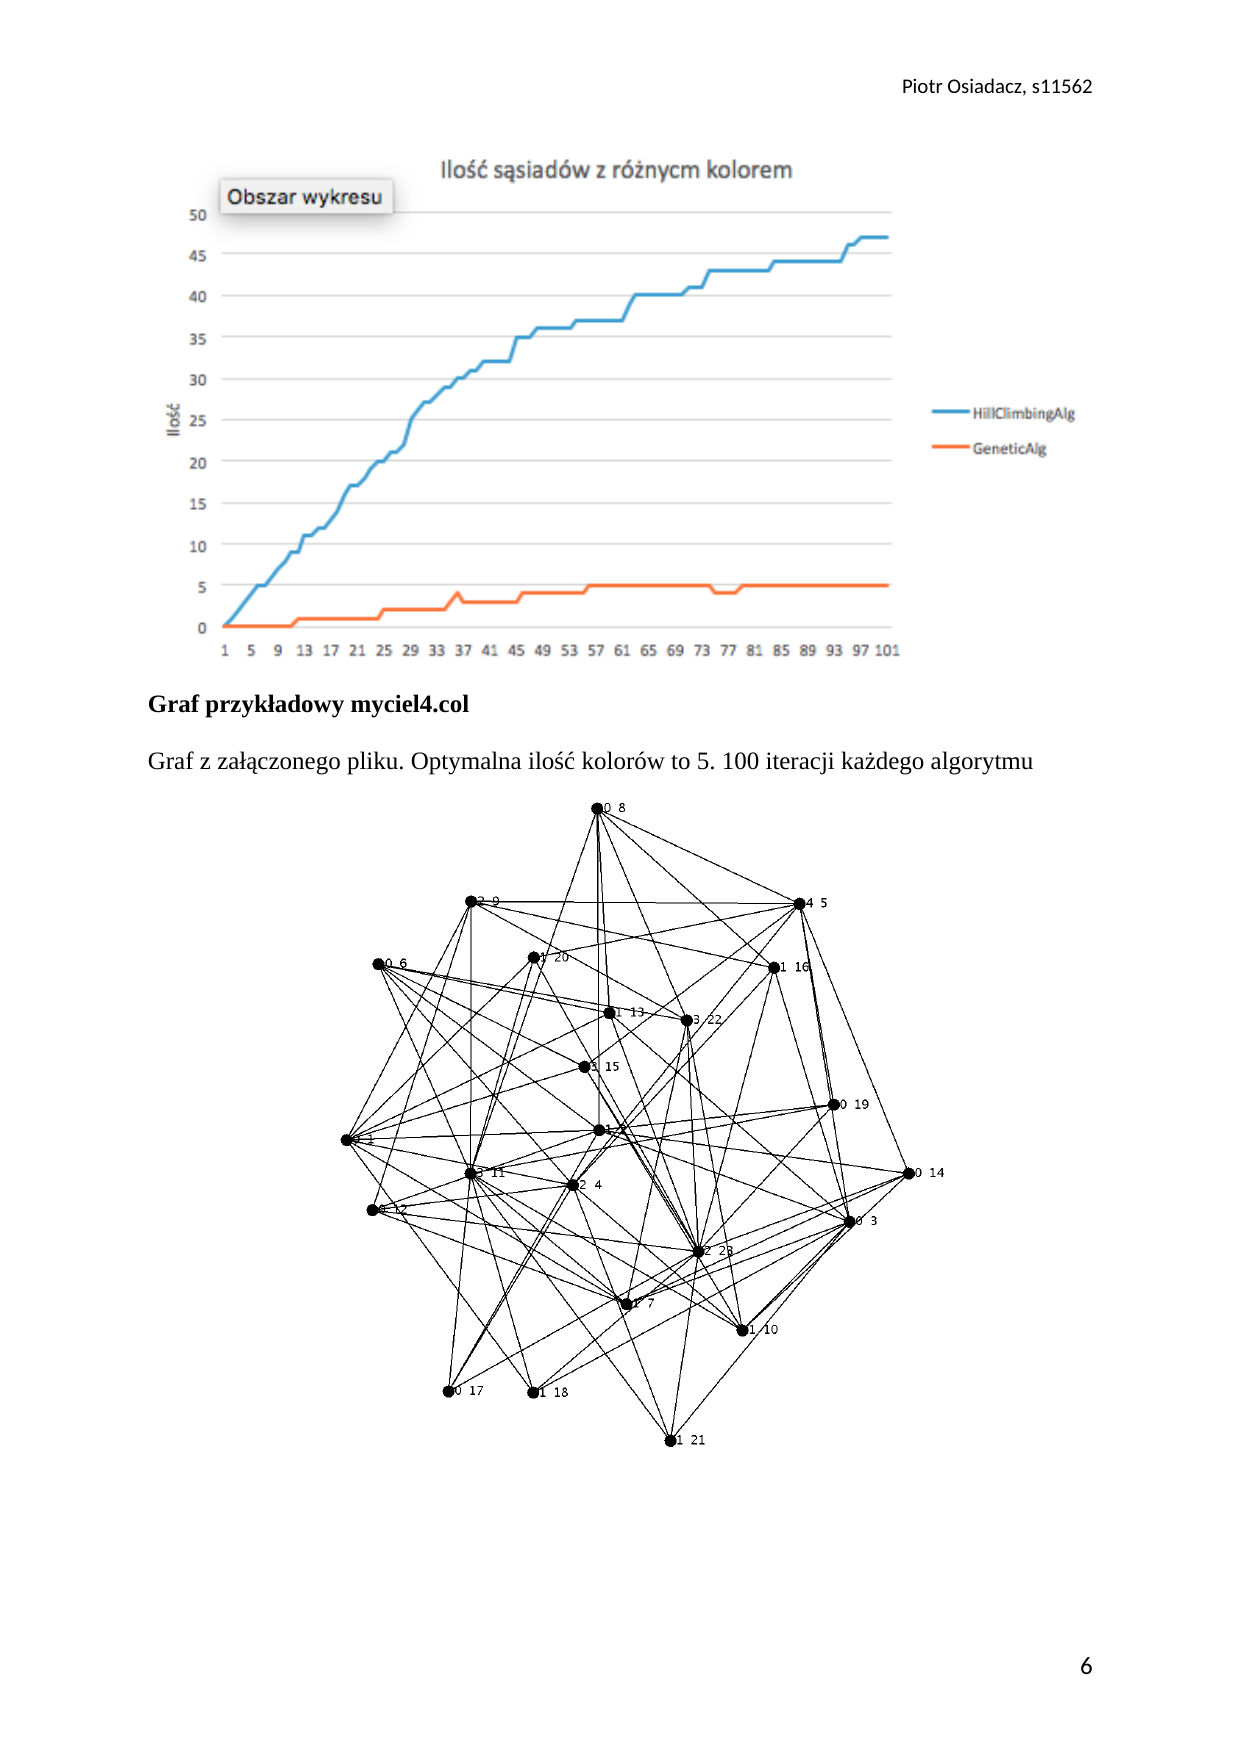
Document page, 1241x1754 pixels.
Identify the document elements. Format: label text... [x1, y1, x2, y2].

text Graf przykładowy myciel4.col [148, 689, 1093, 717]
picture [147, 147, 1093, 660]
text Graf z załączonego pliku. Optymalna ilość kolorów to 5. 100 iteracji każdego algorytmu [148, 746, 1093, 775]
picture [147, 775, 1093, 1466]
